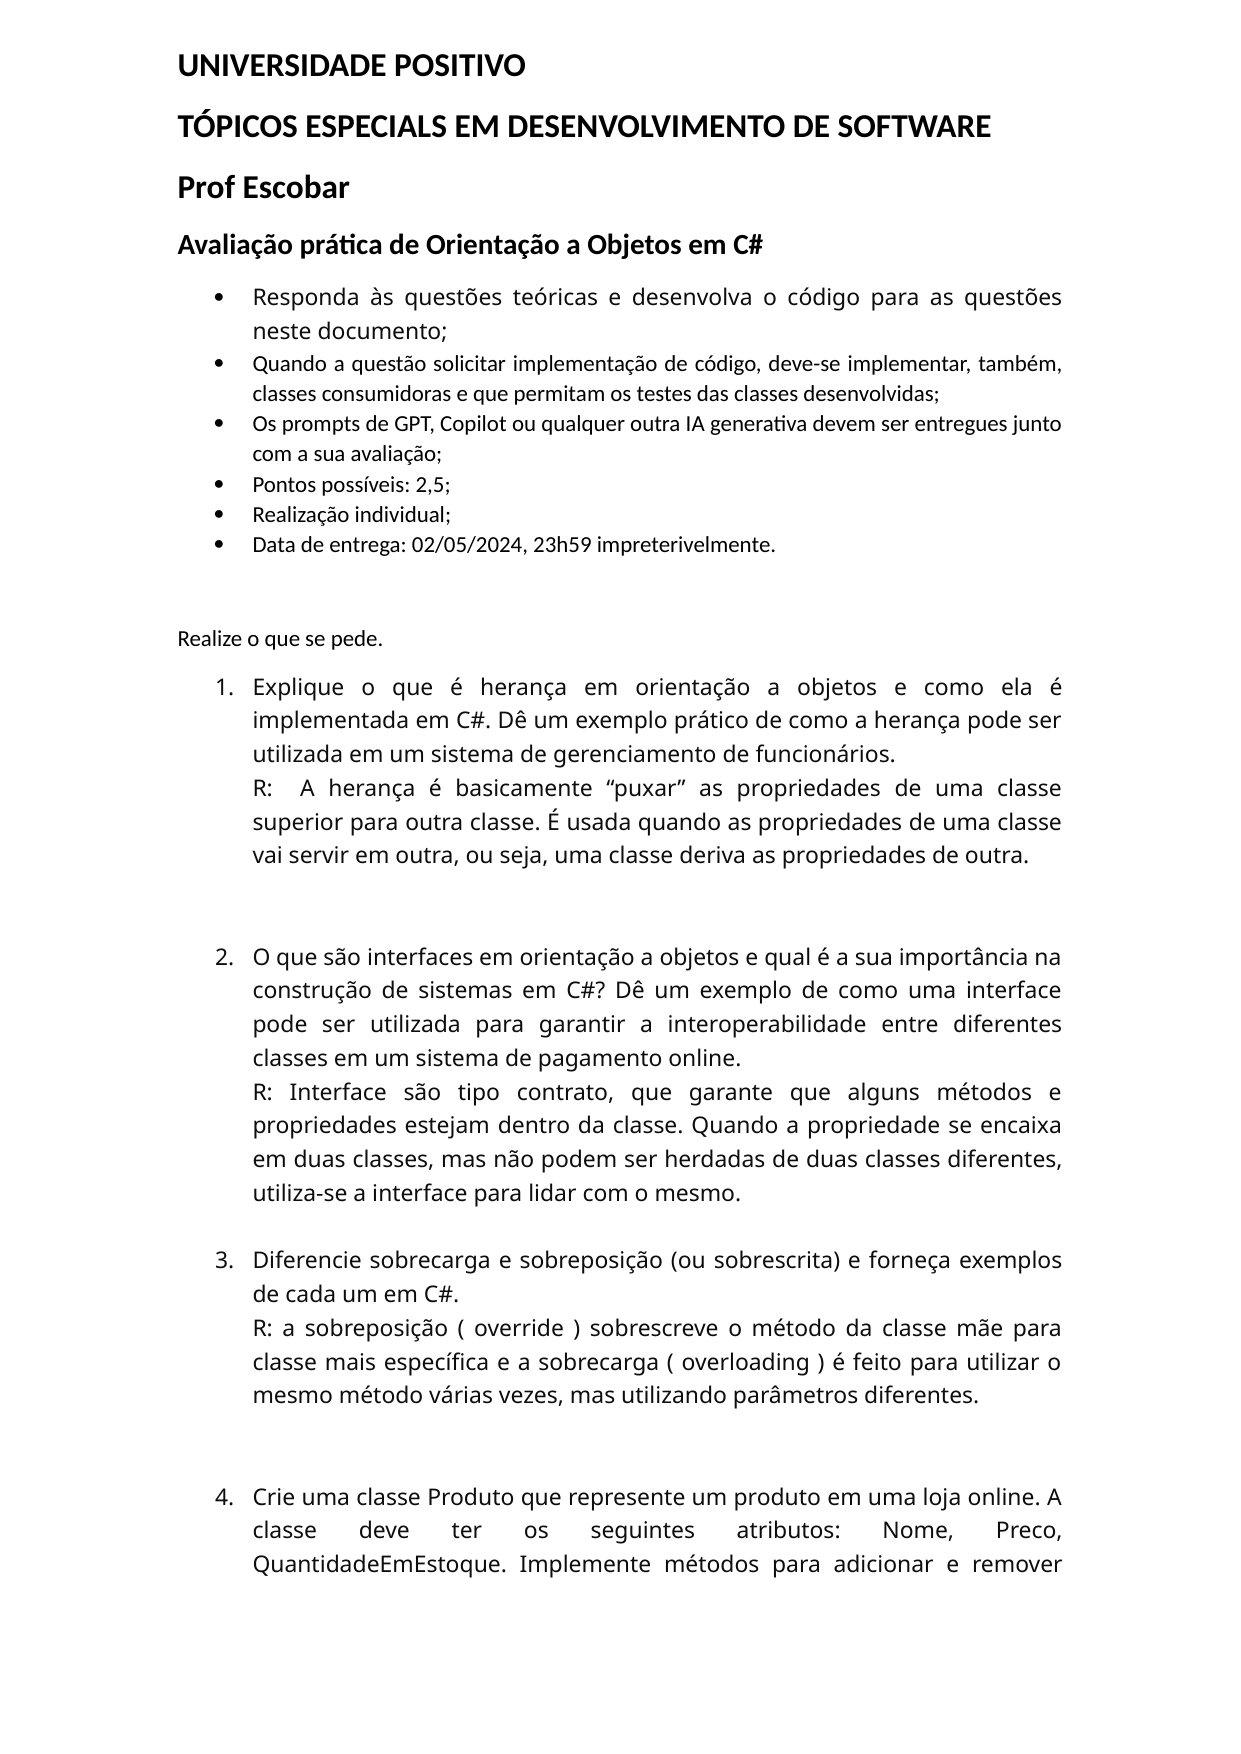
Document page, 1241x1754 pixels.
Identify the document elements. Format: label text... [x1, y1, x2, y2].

list Os prompts de GPT, Copilot ou qualquer outra IA generativa devem ser entregues junto com a sua avaliação; [215, 409, 1063, 467]
list O que são interfaces em orientação a objetos e qual é a sua importância na construção de sistemas em C#? Dê um exemplo de como uma interface pode ser utilizada para garantir a interoperabilidade entre diferentes classes em um sistema de pagamento online. [215, 941, 1063, 1073]
list R: Interface são tipo contrato, que garante que alguns métodos e propriedades estejam dentro da classe. Quando a propriedade se encaixa em duas classes, mas não podem ser herdadas de duas classes diferentes, utiliza-se a interface para lidar com o mesmo. [252, 1174, 1063, 1208]
list Explique o que é herança em orientação a objetos e como ela é implementada em C#. Dê um exemplo prático de como a herança pode ser utilizada em um sistema de gerenciamento de funcionários. [215, 671, 1063, 769]
list Data de entrega: 02/05/2024, 23h59 impreterivelmente. [215, 530, 1063, 558]
list Diferencie sobrecarga e sobreposição (ou sobrescrita) e forneça exemplos de cada um em C#. [215, 1244, 1063, 1309]
list Pontos possíveis: 2,5; [215, 470, 1063, 498]
text TÓPICOS ESPECIALS EM DESENVOLVIMENTO DE SOFTWARE [177, 105, 1063, 146]
list R: A herança é basicamente “puxar” as propriedades de uma classe superior para outra classe. É usada quando as propriedades de uma classe vai servir em outra, ou seja, uma classe deriva as propriedades de outra. [252, 837, 1063, 871]
list Realização individual; [215, 500, 1063, 528]
text Realize o que se pede. [177, 624, 1063, 652]
text Prof Escobar [177, 166, 1063, 206]
text UNIVERSIDADE POSITIVO [177, 44, 1063, 85]
list R: a sobreposição ( override ) sobrescreve o método da classe mãe para classe mais específica e a sobrecarga ( overloading ) é feito para utilizar o mesmo método várias vezes, mas utilizando parâmetros diferentes. [252, 1377, 1063, 1411]
list Responda às questões teóricas e desenvolva o código para as questões neste documento; [215, 281, 1063, 346]
text Avaliação prática de Orientação a Objetos em C# [177, 226, 1063, 262]
list Quando a questão solicitar implementação de código, deve-se implementar, também, classes consumidoras e que permitam os testes das classes desenvolvidas; [215, 349, 1063, 407]
